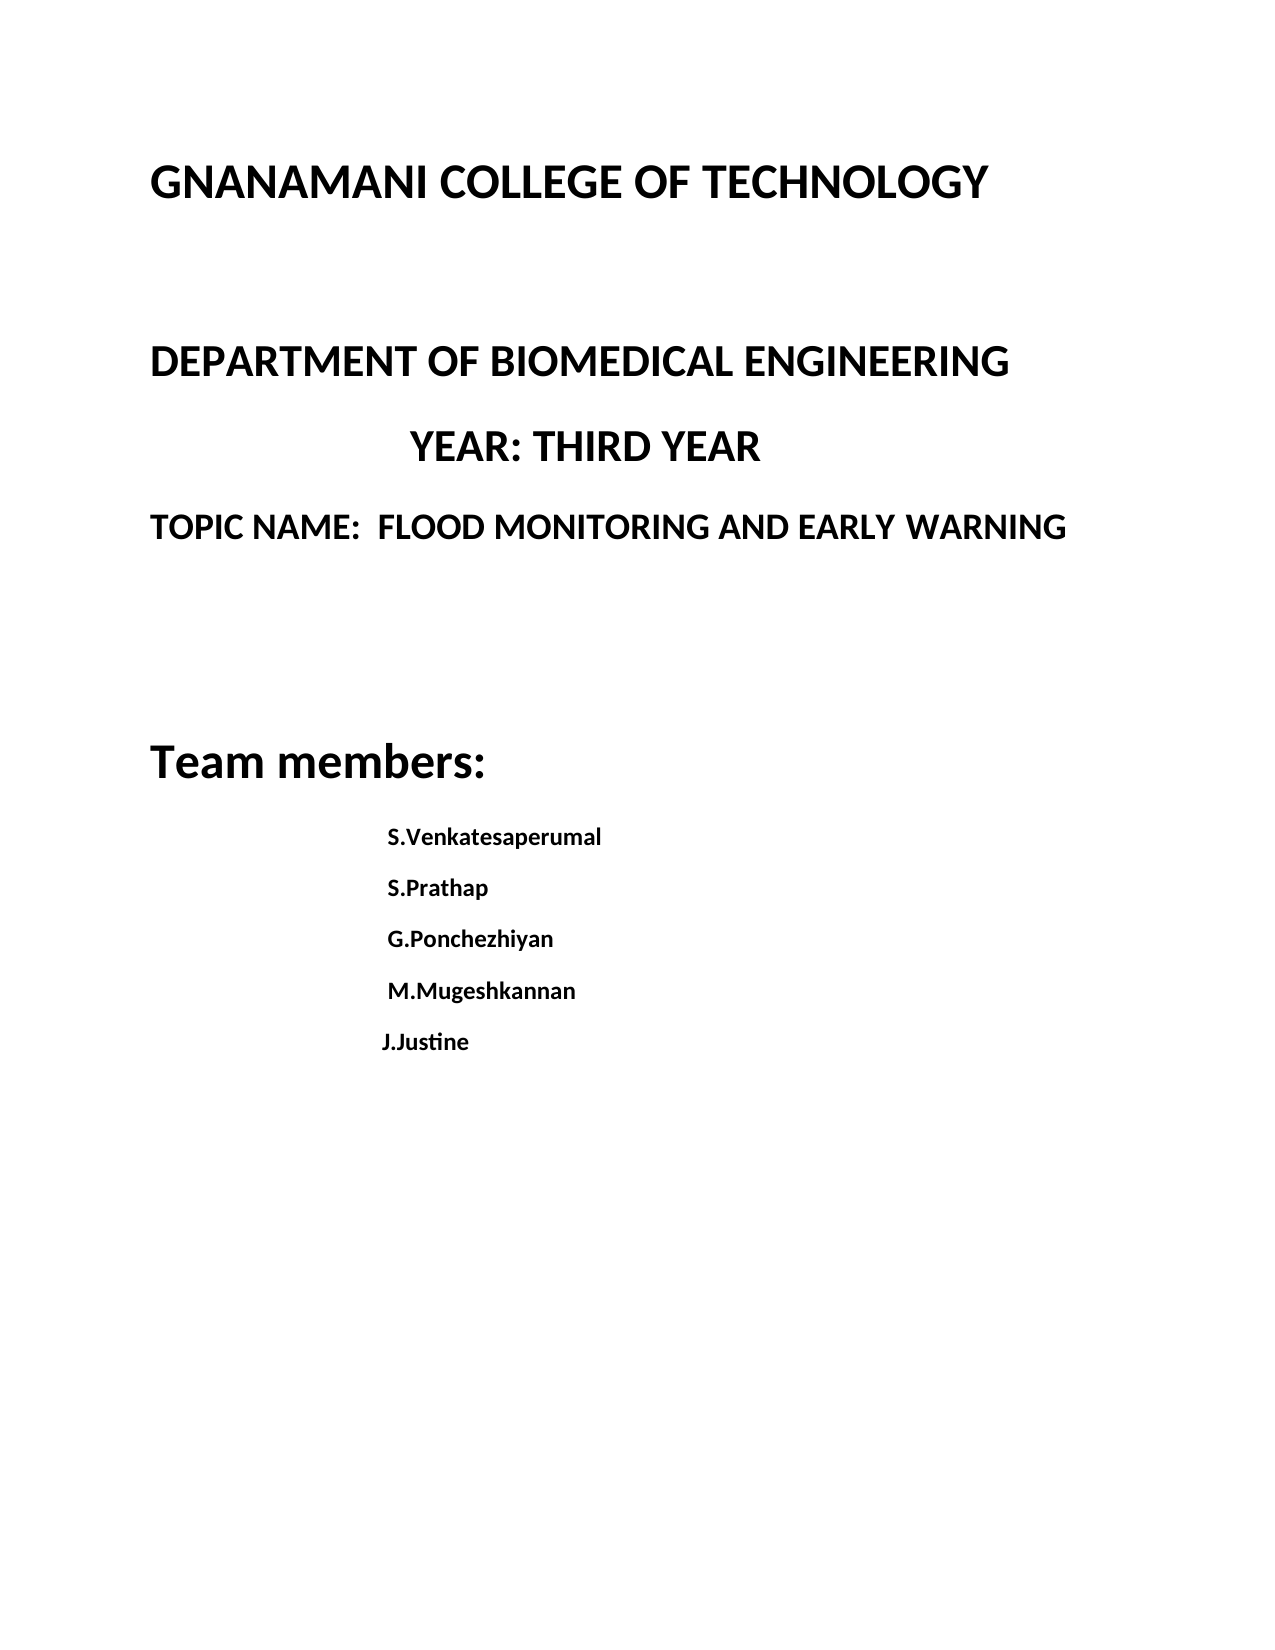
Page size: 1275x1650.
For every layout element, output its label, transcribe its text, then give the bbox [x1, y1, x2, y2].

text J.Justine [150, 1026, 1125, 1057]
text DEPARTMENT OF BIOMEDICAL ENGINEERING [150, 332, 1125, 388]
text GNANAMANI COLLEGE OF TECHNOLOGY [150, 150, 1125, 211]
text Team members: [150, 730, 1125, 791]
text G.Ponchezhiyan [150, 923, 1125, 954]
text TOPIC NAME: FLOOD MONITORING AND EARLY WARNING [150, 503, 1125, 549]
text YEAR: THIRD YEAR [150, 417, 1125, 473]
text S.Venkatesaperumal [150, 821, 1125, 851]
text M.Mugeshkannan [150, 975, 1125, 1005]
text S.Prathap [150, 872, 1125, 903]
